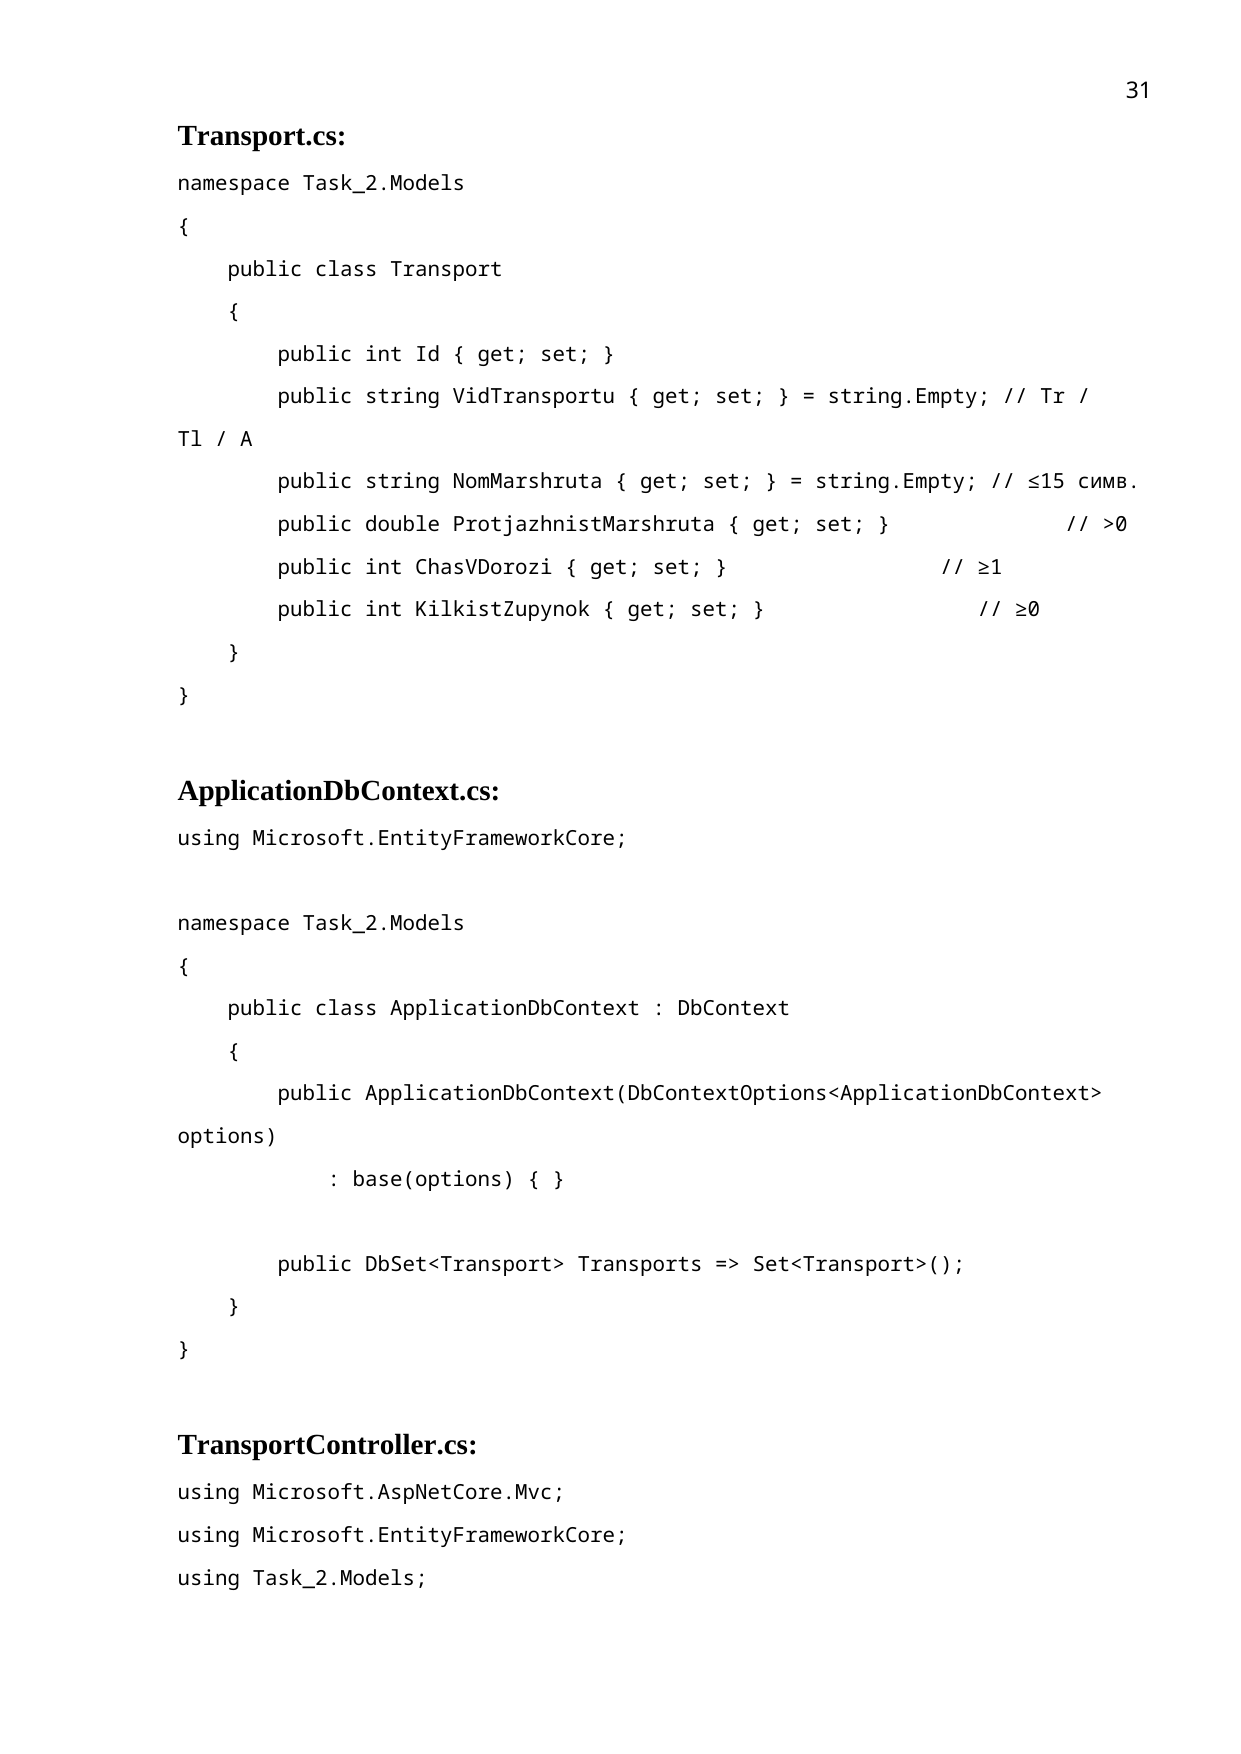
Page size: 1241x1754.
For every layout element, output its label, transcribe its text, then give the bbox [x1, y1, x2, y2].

text ApplicationDbContext.cs: [177, 773, 1152, 806]
text : base(options) { } [177, 1164, 1152, 1192]
text using Task_2.Models; [177, 1563, 1152, 1591]
text Transport.cs: [177, 118, 1152, 152]
text namespace Task_2.Models [177, 168, 1152, 197]
text public int KilkistZupynok { get; set; } // ≥0 [177, 594, 1152, 623]
text { [177, 211, 1152, 239]
text TransportController.cs: [177, 1427, 1152, 1461]
text } [177, 680, 1152, 708]
text public double ProtjazhnistMarshruta { get; set; } // >0 [177, 509, 1152, 538]
text public DbSet<Transport> Transports => Set<Transport>(); [177, 1249, 1152, 1277]
text using Microsoft.EntityFrameworkCore; [177, 1520, 1152, 1548]
text namespace Task_2.Models [177, 908, 1152, 937]
text using Microsoft.EntityFrameworkCore; [177, 823, 1152, 851]
text using Microsoft.AspNetCore.Mvc; [177, 1477, 1152, 1506]
text public string NomMarshruta { get; set; } = string.Empty; // ≤15 симв. [177, 467, 1152, 495]
text { [177, 1036, 1152, 1064]
text } [177, 637, 1152, 666]
text public int Id { get; set; } [177, 339, 1152, 367]
text { [177, 951, 1152, 979]
text public class Transport [177, 254, 1152, 282]
text } [177, 1292, 1152, 1320]
text public int ChasVDorozi { get; set; } // ≥1 [177, 552, 1152, 580]
text public string VidTransportu { get; set; } = string.Empty; // Tr / Tl / A [177, 381, 1152, 452]
text public ApplicationDbContext(DbContextOptions<ApplicationDbContext> options) [177, 1078, 1152, 1149]
text } [177, 1334, 1152, 1363]
text { [177, 296, 1152, 325]
text public class ApplicationDbContext : DbContext [177, 993, 1152, 1022]
